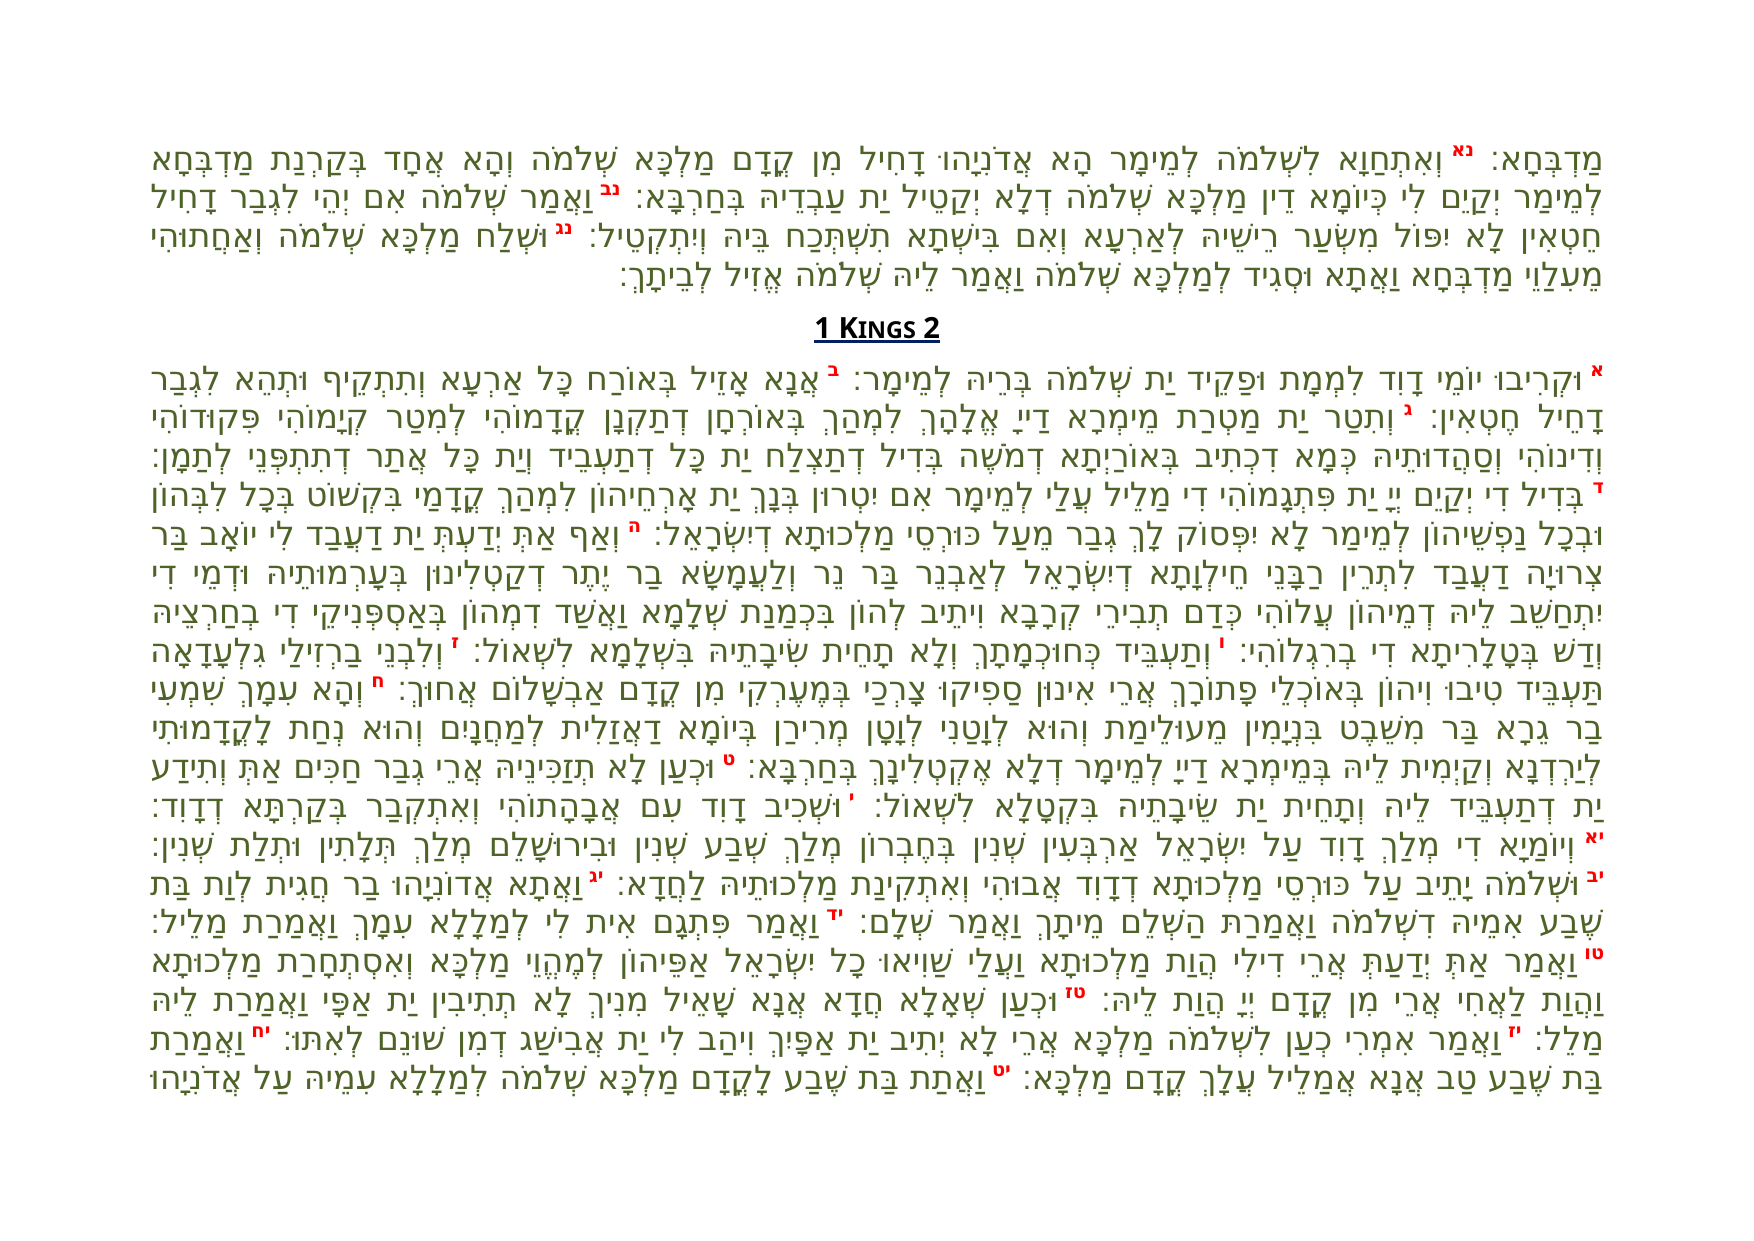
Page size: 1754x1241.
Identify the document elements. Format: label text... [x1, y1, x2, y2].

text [150, 139, 1604, 294]
text 1 Kings 2 [150, 307, 1604, 347]
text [150, 359, 1604, 1097]
